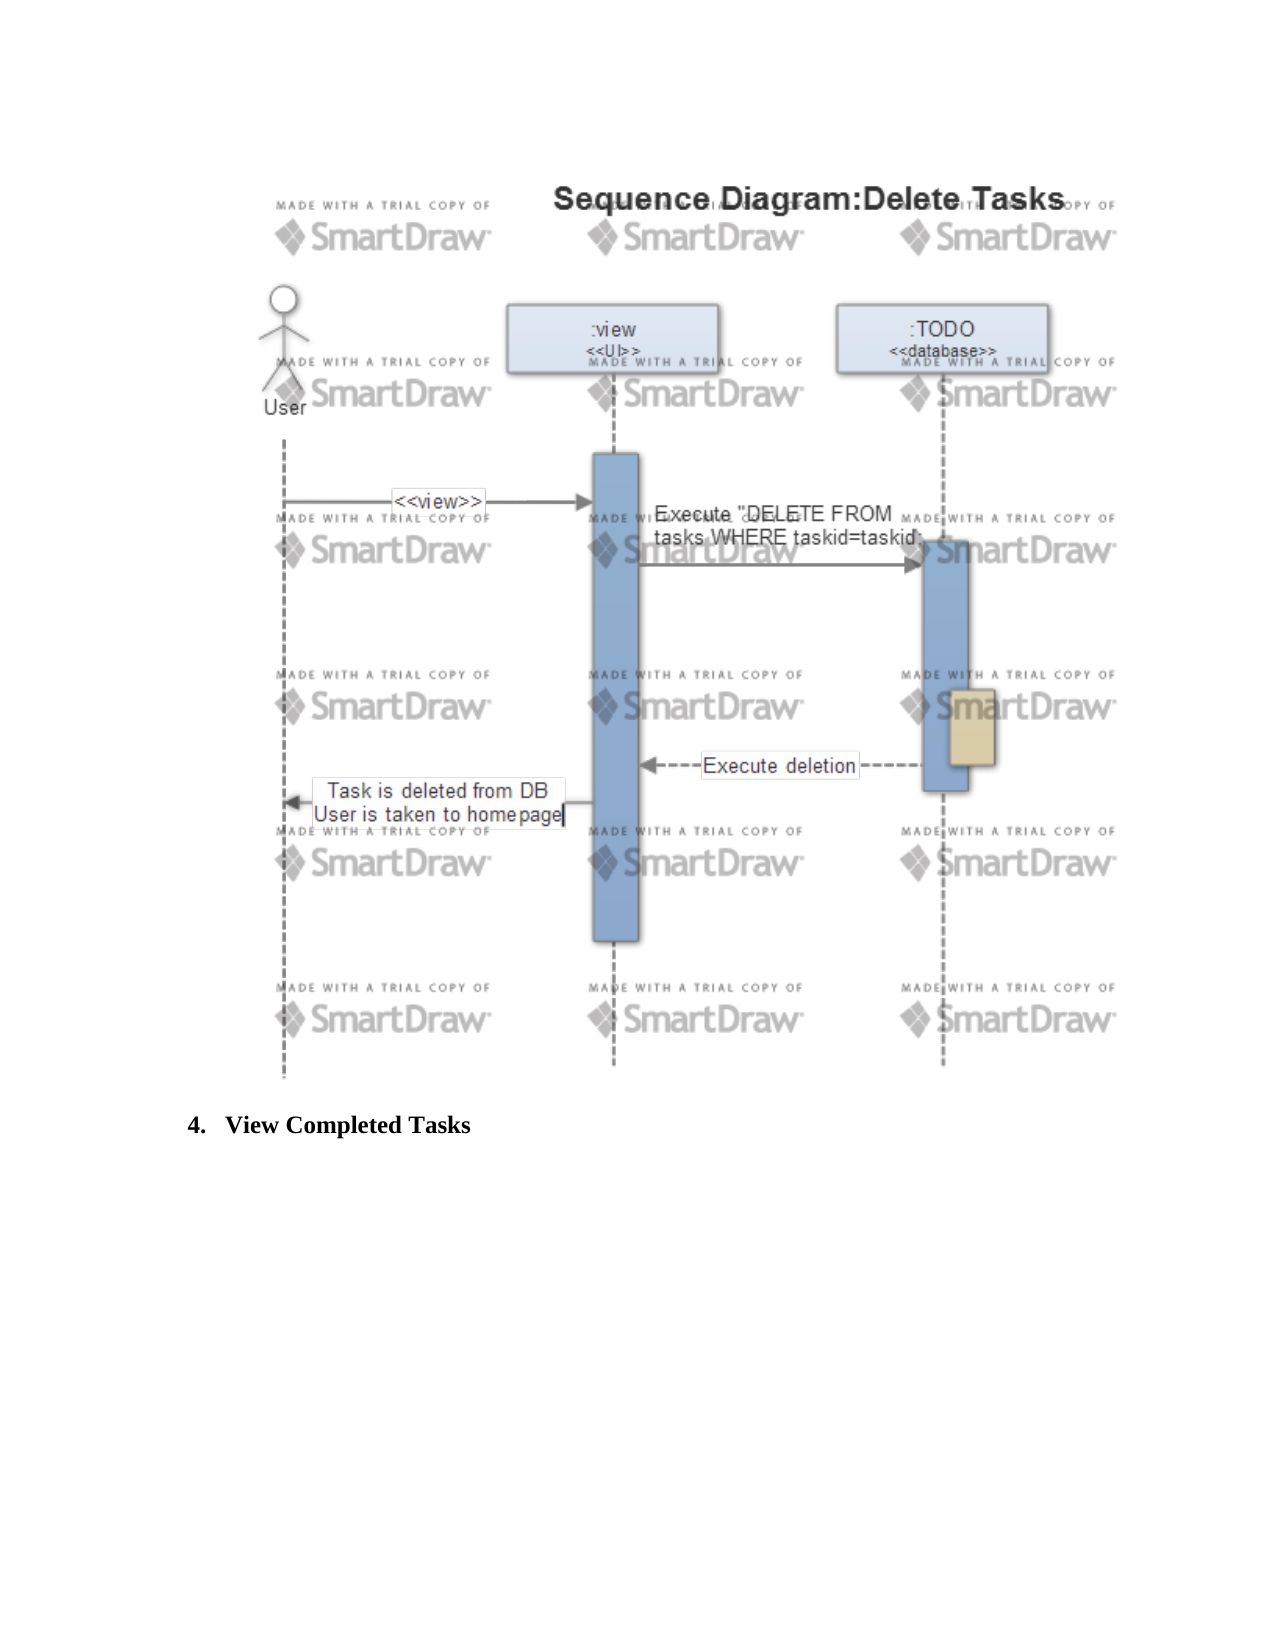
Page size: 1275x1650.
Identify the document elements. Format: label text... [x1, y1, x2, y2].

list View Completed Tasks [187, 1110, 1125, 1139]
picture [225, 150, 1144, 1108]
